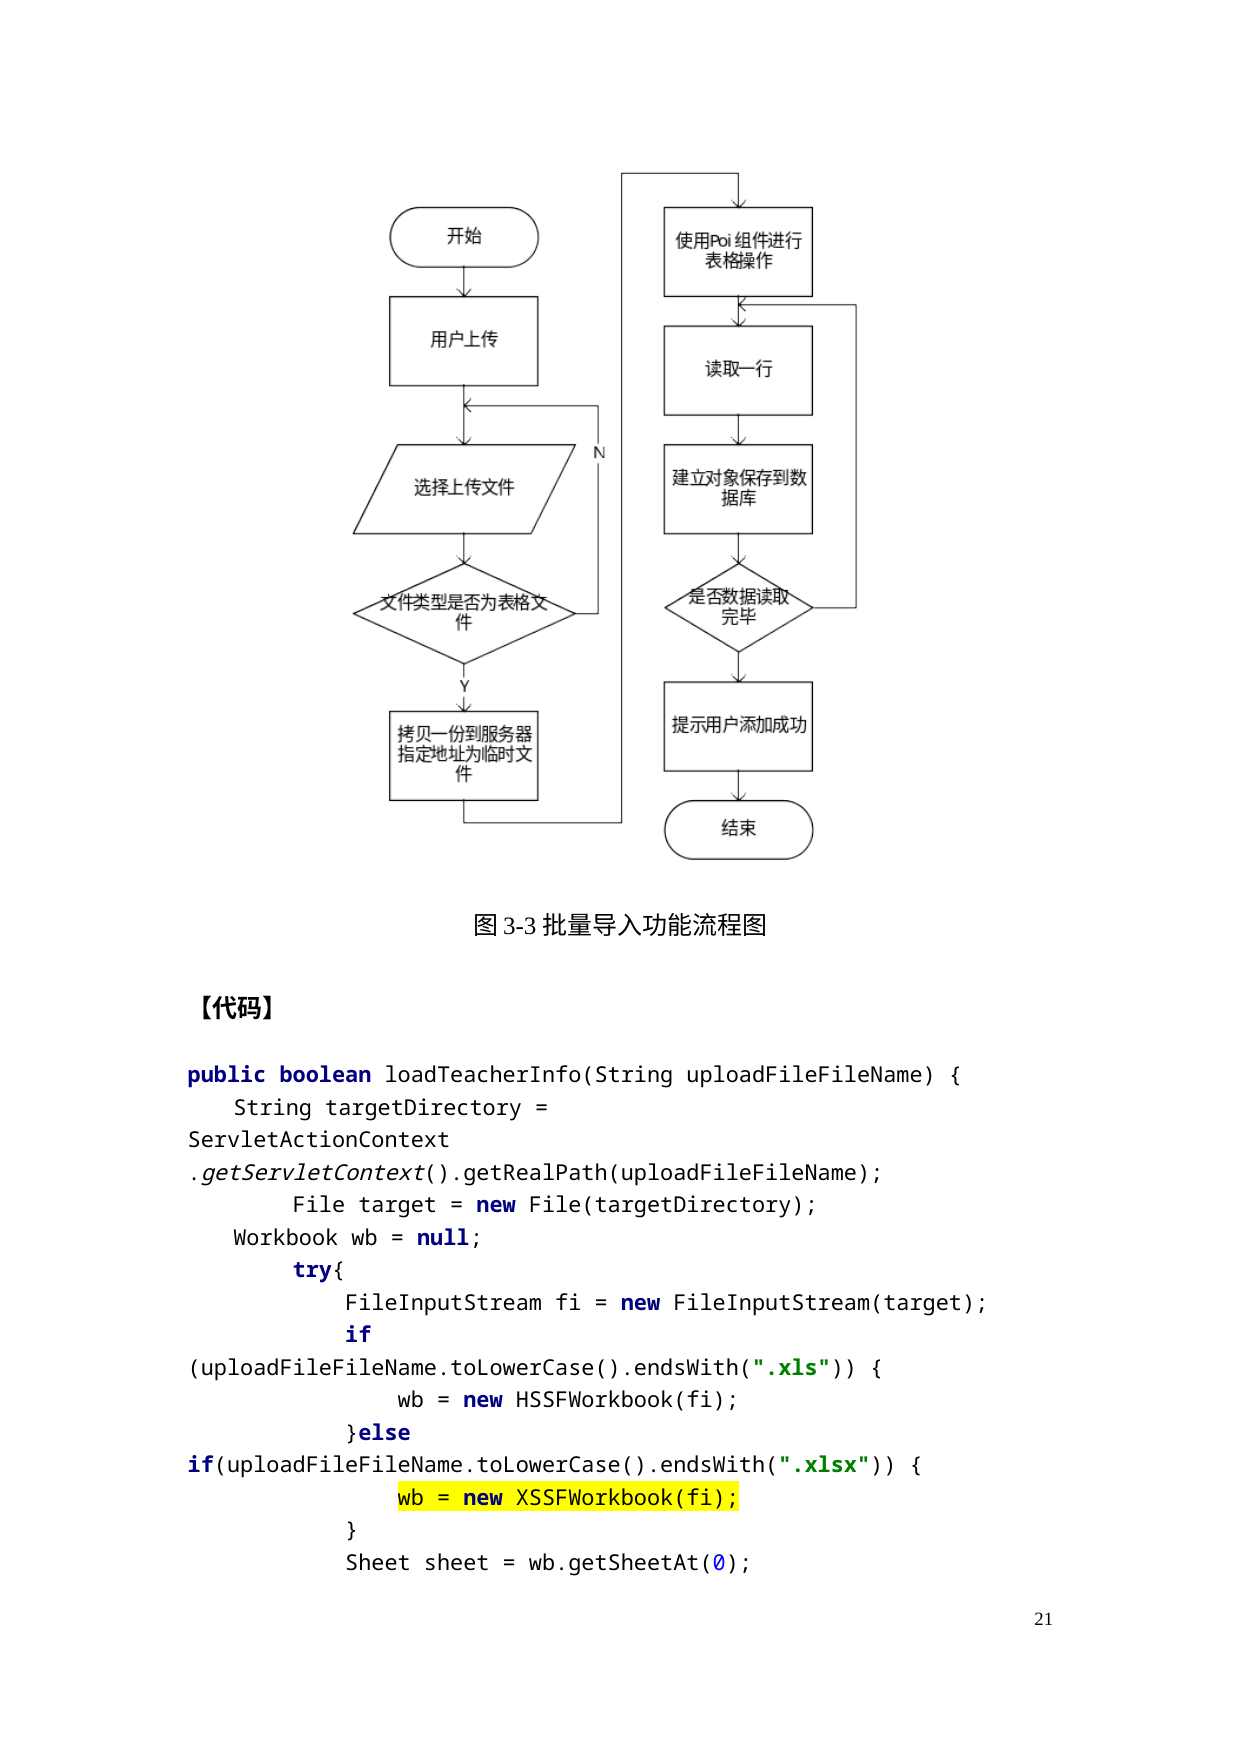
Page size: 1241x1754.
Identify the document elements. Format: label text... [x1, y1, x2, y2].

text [187, 1058, 1053, 1578]
text 图3-3 批量导入功能流程图 [187, 891, 1053, 956]
text 【代码】 [187, 974, 1053, 1039]
